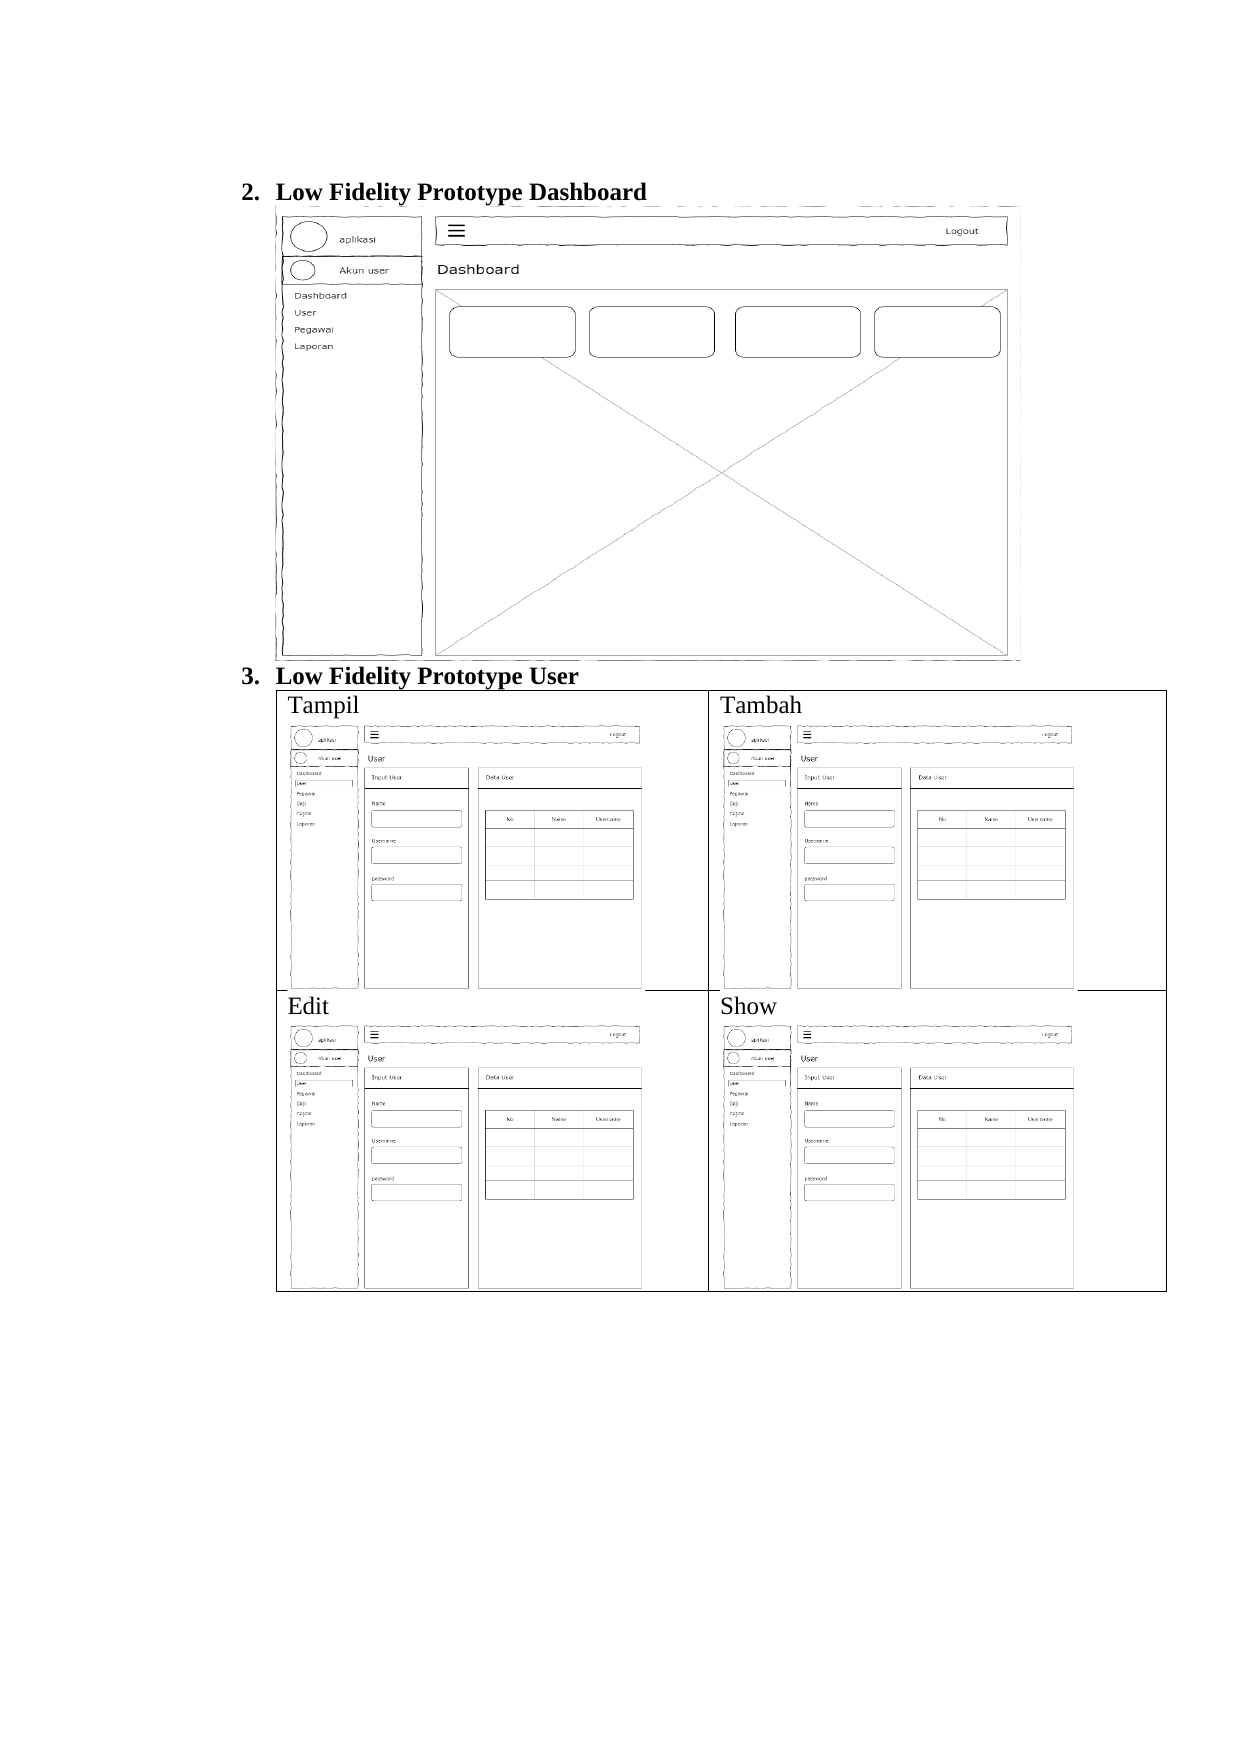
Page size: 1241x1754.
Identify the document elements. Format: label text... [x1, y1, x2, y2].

picture [720, 719, 1078, 991]
table_header Tambah [709, 691, 1166, 990]
list Low Fidelity Prototype Dashboard [241, 177, 1063, 206]
list Low Fidelity Prototype User [241, 661, 1063, 689]
table_header Tampil [277, 691, 708, 990]
table_cell Show [709, 991, 1166, 1291]
picture [275, 206, 1021, 661]
picture [287, 719, 646, 991]
table_cell Edit [277, 991, 708, 1291]
picture [720, 1020, 1078, 1291]
picture [287, 1020, 646, 1291]
